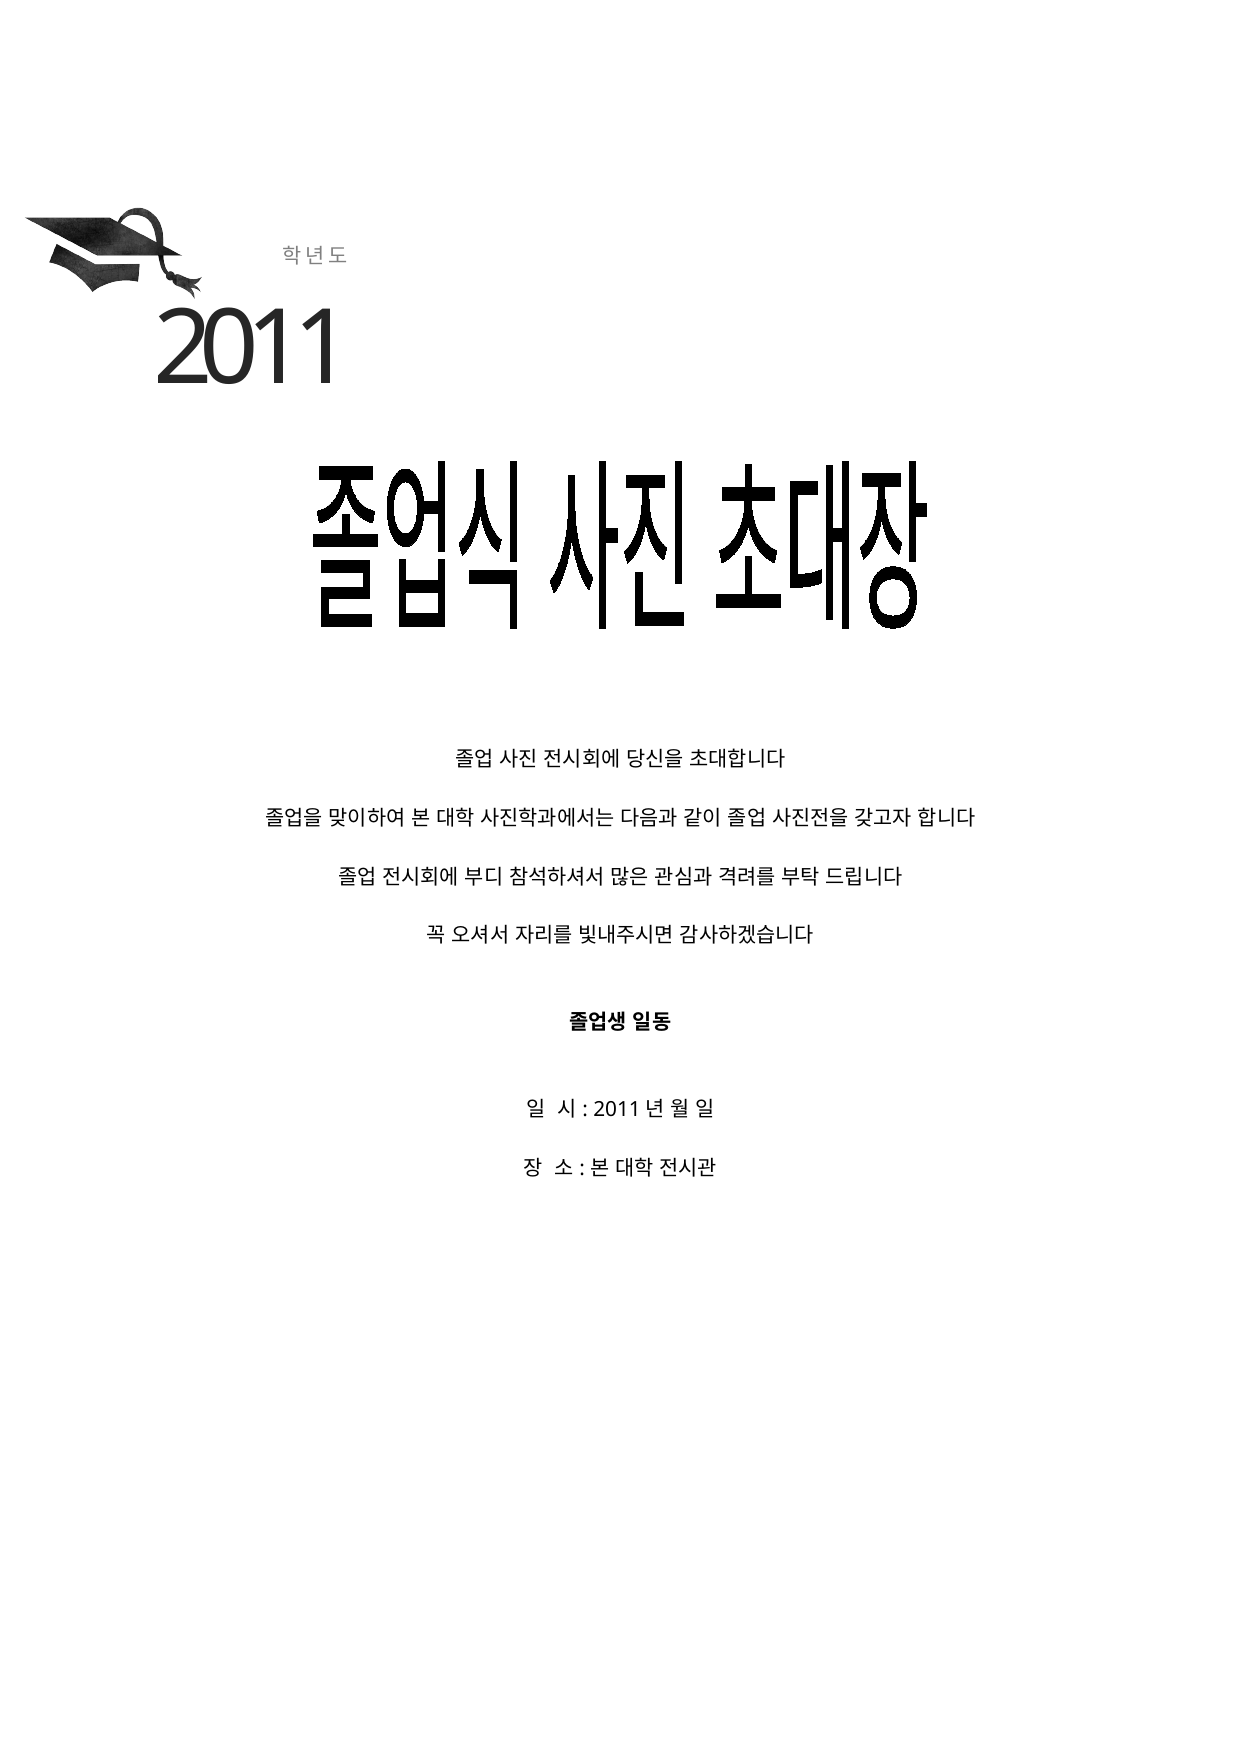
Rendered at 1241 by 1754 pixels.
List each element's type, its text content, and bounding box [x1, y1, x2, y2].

text 졸업 전시회에 부디 참석하셔서 많은 관심과 격려를 부탁 드립니다 [150, 860, 1090, 890]
text 졸업 사진 전시회에 당신을 초대합니다 [150, 743, 1090, 773]
text 장 소 : 본 대학 전시관 [150, 1151, 1090, 1182]
text 꼭 오셔서 자리를 빛내주시면 감사하겠습니다 [150, 918, 1090, 949]
text 일 시 : 2011년 월 일 [150, 1093, 1090, 1123]
text 졸업을 맞이하여 본 대학 사진학과에서는 다음과 같이 졸업 사진전을 갖고자 합니다 [150, 801, 1090, 831]
picture [7, 190, 218, 312]
text 졸업생 일동 [150, 1006, 1090, 1036]
